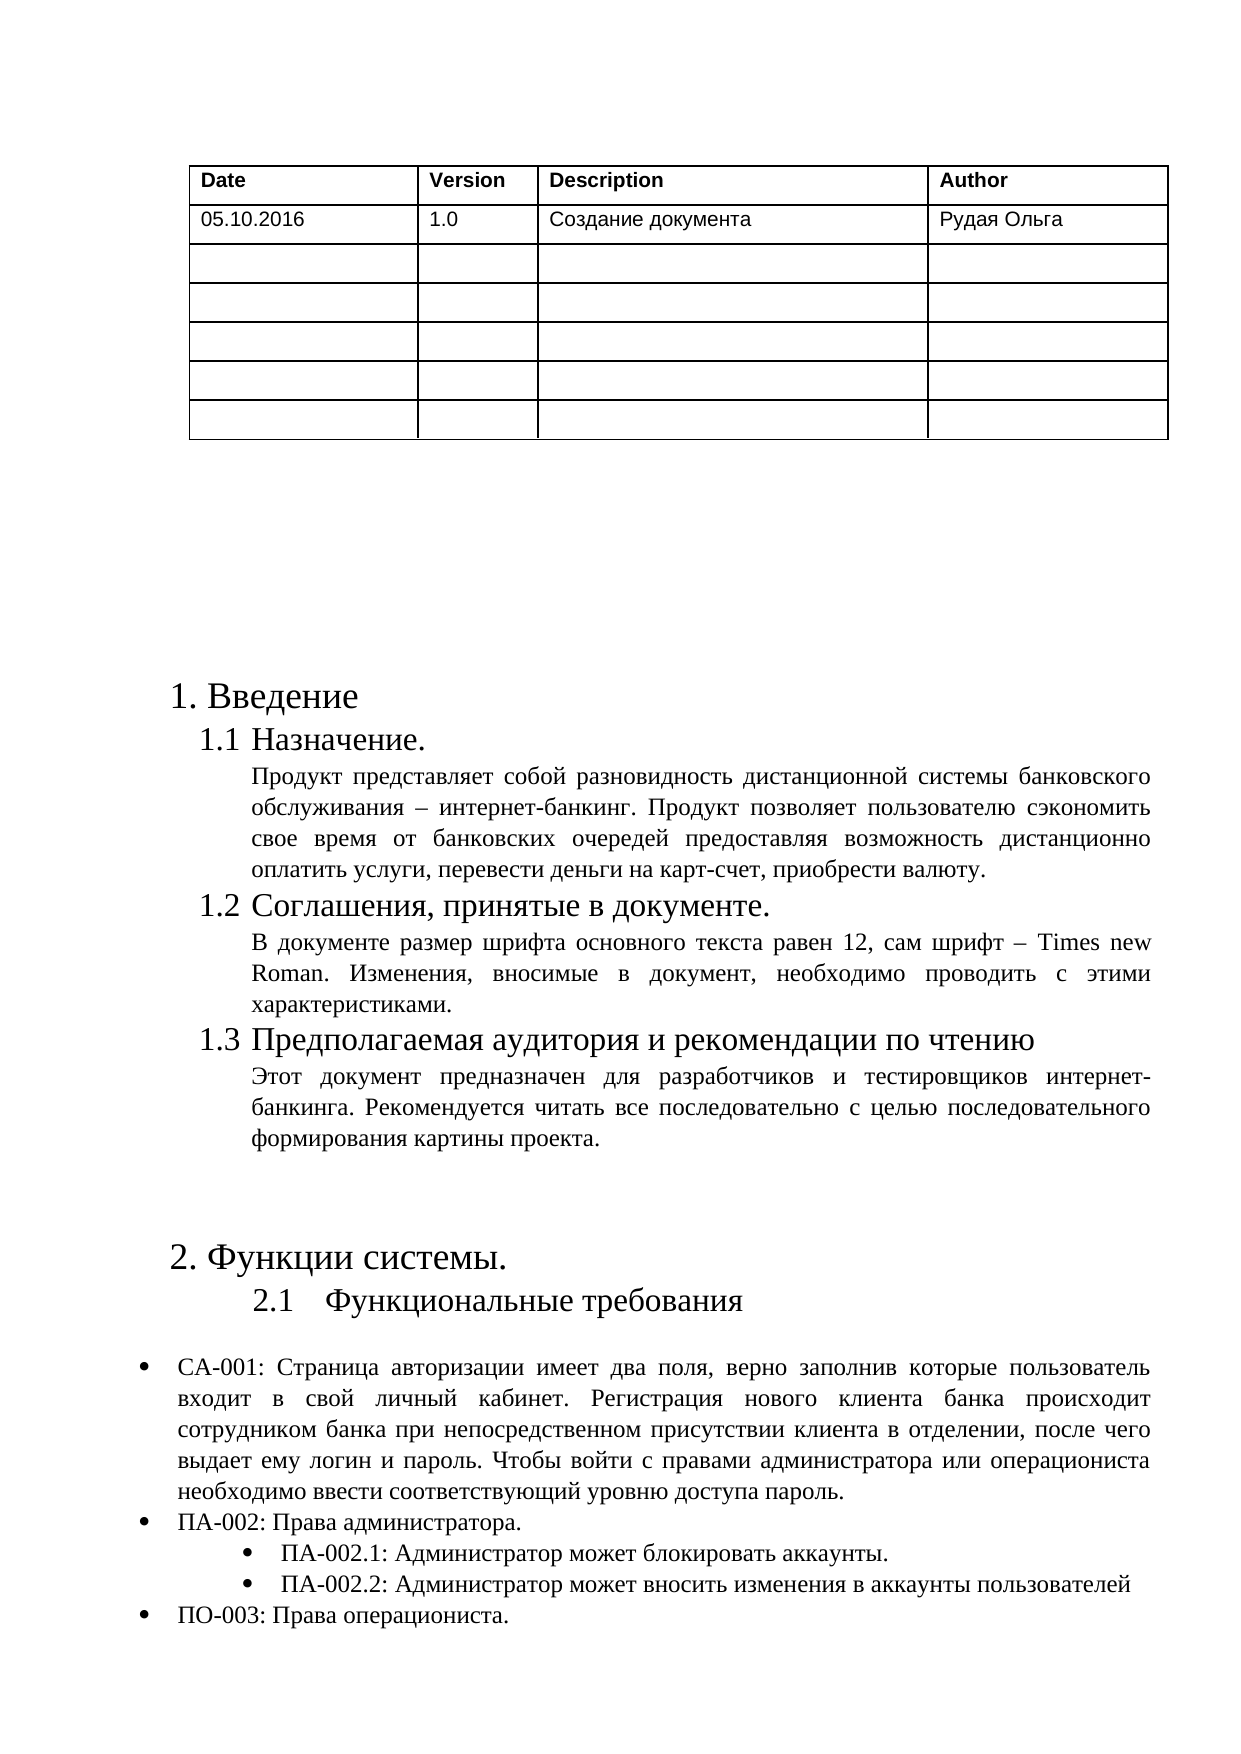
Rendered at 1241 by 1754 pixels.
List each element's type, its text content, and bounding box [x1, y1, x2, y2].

table_cell [929, 401, 1167, 438]
list Назначение. [199, 720, 1152, 758]
table_cell [190, 362, 417, 399]
table_cell [929, 362, 1167, 399]
list Продукт представляет собой разновидность дистанционной системы банковского обслуживания – интернет-банкинг. Продукт позволяет пользователю сэкономить свое время от банковских очередей предоставляя возможность дистанционно оплатить услуги, перевести деньги на карт-счет, приобрести валюту. [251, 761, 1152, 883]
table_cell [419, 245, 537, 282]
table_cell [929, 245, 1167, 282]
list В документе размер шрифта основного текста равен 12, сам шрифт – Times new Roman. Изменения, вносимые в документ, необходимо проводить с этими характеристиками. [251, 927, 1152, 1017]
list Этот документ предназначен для разработчиков и тестировщиков интернет- банкинга. Рекомендуется читать все последовательно с целью последовательного формирования картины проекта. [251, 1061, 1152, 1152]
list СА-001: Страница авторизации имеет два поля, верно заполнив которые пользователь входит в свой личный кабинет. Регистрация нового клиента банка происходит сотрудником банка при непосредственном присутствии клиента в отделении, после чего выдает ему логин и пароль. Чтобы войти с правами администратора или операциониста необходимо ввести соответствующий уровню доступа пароль. [140, 1352, 1152, 1505]
list Соглашения, принятые в документе. [199, 885, 1152, 923]
table_cell [539, 362, 927, 399]
list Предполагаемая аудитория и рекомендации по чтению [199, 1020, 1152, 1058]
list Функциональные требования [252, 1281, 1152, 1319]
table_cell [539, 245, 927, 282]
table_header Date [190, 167, 417, 204]
table_cell 1.0 [419, 206, 537, 243]
table_cell [419, 362, 537, 399]
list ПА-002.1: Администратор может блокировать аккаунты. [243, 1538, 1152, 1567]
table_cell [190, 323, 417, 360]
list Функции системы. [169, 1234, 1152, 1277]
table_cell [539, 284, 927, 321]
table_cell Создание документа [539, 206, 927, 243]
table_cell 05.10.2016 [190, 206, 417, 243]
table_cell [190, 284, 417, 321]
table_cell [929, 323, 1167, 360]
table_header Description [539, 167, 927, 204]
table_cell [190, 401, 417, 438]
table_cell [419, 401, 537, 438]
table_header Author [929, 167, 1167, 204]
table_cell [539, 401, 927, 438]
table_cell Рудая Ольга [929, 206, 1167, 243]
table_cell [539, 323, 927, 360]
list ПА-002: Права администратора. [140, 1507, 1152, 1536]
table_cell [419, 284, 537, 321]
table_cell [190, 245, 417, 282]
list ПО-003: Права операциониста. [140, 1601, 1152, 1629]
list Введение [169, 673, 1152, 716]
table_header Version [419, 167, 537, 204]
table_cell [419, 323, 537, 360]
list ПА-002.2: Администратор может вносить изменения в аккаунты пользователей [243, 1569, 1152, 1598]
table_cell [929, 284, 1167, 321]
